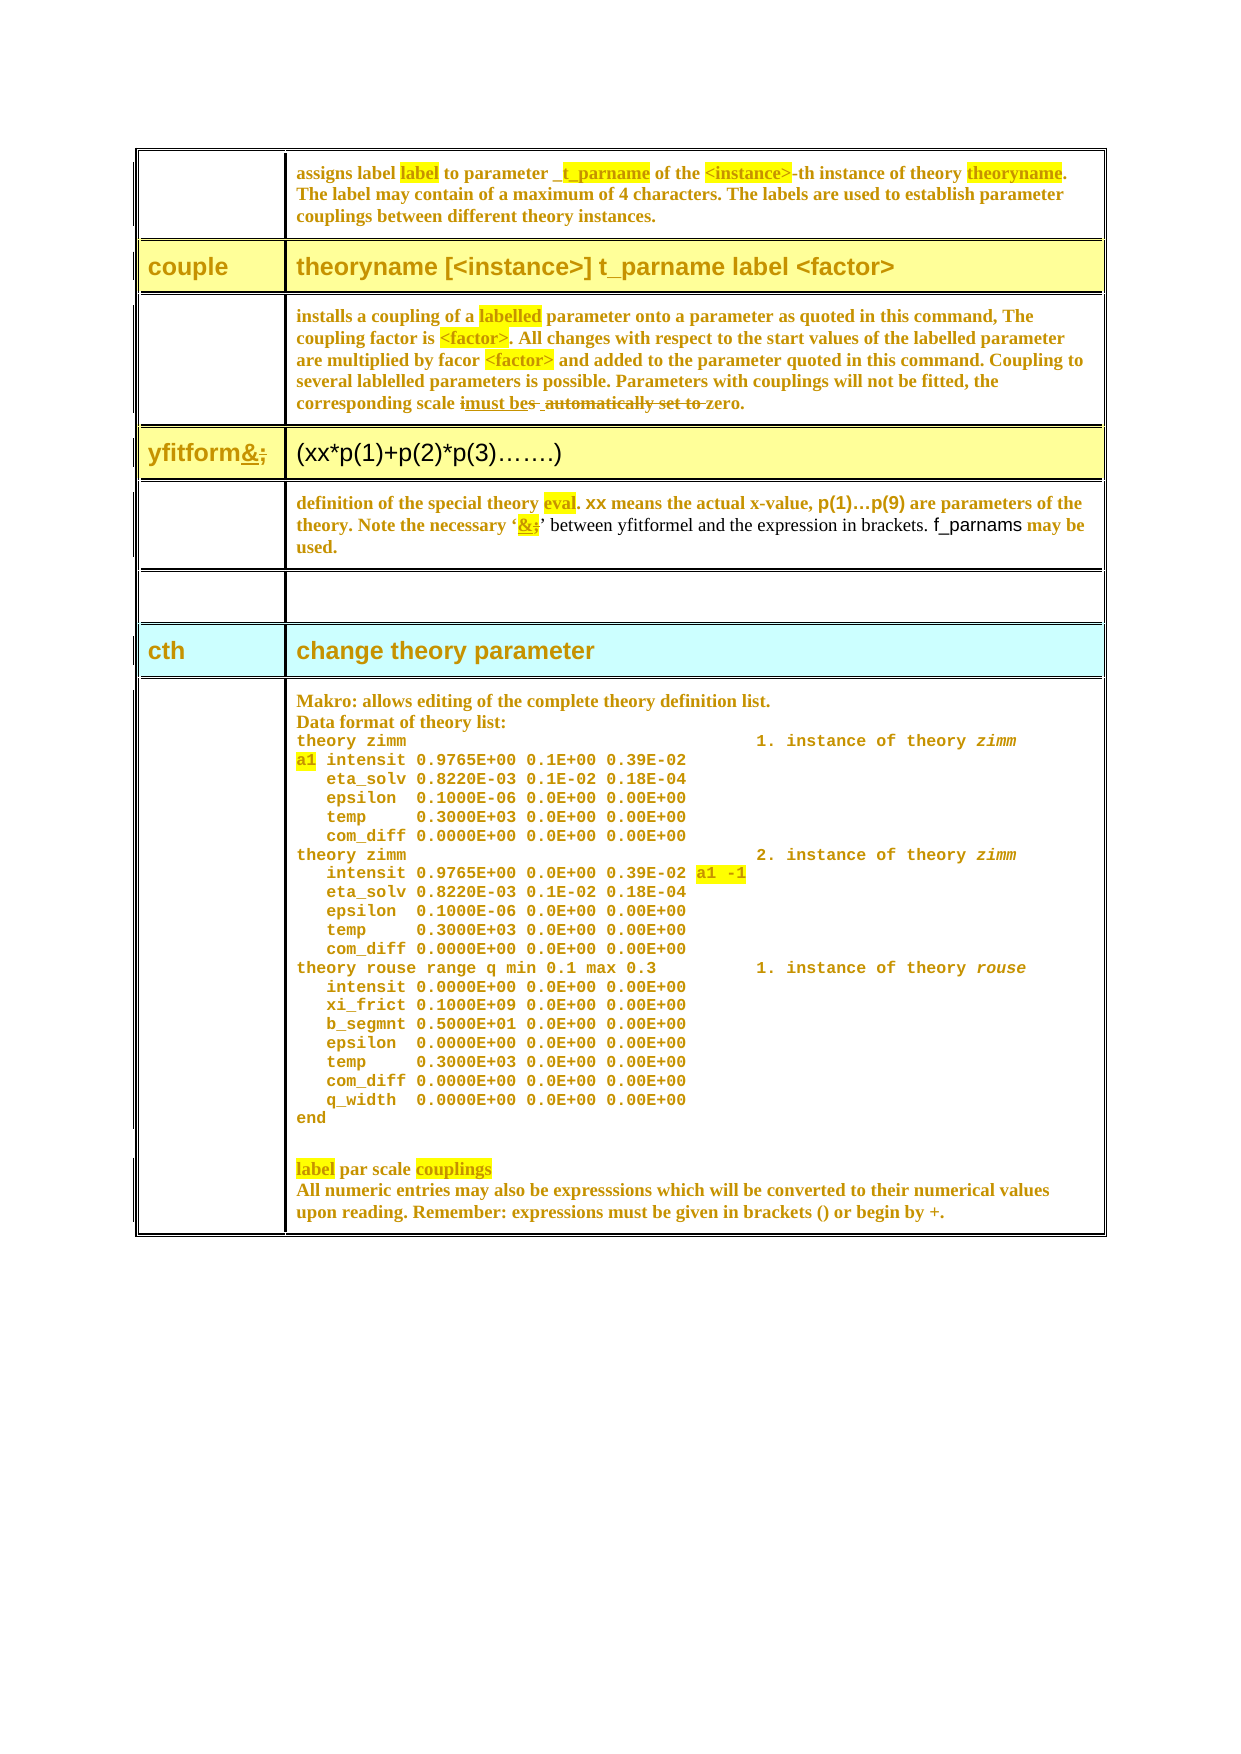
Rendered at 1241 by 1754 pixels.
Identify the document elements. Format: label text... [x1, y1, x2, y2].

table_cell Makro: allows editing of the complete theory definition list. Data format of theory list: theory zimm 1. instance of theory zimm a1 intensit 0.9765E+00 0.1E+00 0.39E-02 eta_solv 0.8220E-03 0.1E-02 0.18E-04 epsilon 0.1000E-06 0.0E+00 0.00E+00 temp 0.3000E+03 0.0E+00 0.00E+00 com_diff 0.0000E+00 0.0E+00 0.00E+00 theory zimm 2. instance of theory zimm intensit 0.9765E+00 0.0E+00 0.39E-02 a1 -1 eta_solv 0.8220E-03 0.1E-02 0.18E-04 epsilon 0.1000E-06 0.0E+00 0.00E+00 temp 0.3000E+03 0.0E+00 0.00E+00 com_diff 0.0000E+00 0.0E+00 0.00E+00 theory rouse range q min 0.1 max 0.3 1. instance of theory rouse intensit 0.0000E+00 0.0E+00 0.00E+00 xi_frict 0.1000E+09 0.0E+00 0.00E+00 b_segmnt 0.5000E+01 0.0E+00 0.00E+00 epsilon 0.0000E+00 0.0E+00 0.00E+00 temp 0.3000E+03 0.0E+00 0.00E+00 com_diff 0.0000E+00 0.0E+00 0.00E+00 q_width 0.0000E+00 0.0E+00 0.00E+00 end label par scale couplings All numeric entries may also be expresssions which will be converted to their numerical values upon reading. Remember: expressions must be given in brackets () or begin by +. [285, 676, 1105, 1233]
table_cell yfitform [139, 424, 284, 478]
table_cell (xx*p(1)+p(2)*p(3)…….) [287, 424, 1104, 478]
table_cell assigns label label to parameter _t_parname of the <instance>-th instance of theory theoryname. The label may contain of a maximum of 4 characters. The labels are used to establish parameter couplings between different theory instances. [285, 151, 1104, 237]
table_cell installs a coupling of a labelled parameter onto a parameter as quoted in this command, The coupling factor is <factor>. All changes with respect to the start values of the labelled parameter are multiplied by facor <factor> and added to the parameter quoted in this command. Coupling to several lablelled parameters is possible. Parameters with couplings will not be fitted, the corresponding scale zero. [287, 291, 1104, 424]
table_cell [137, 676, 285, 1233]
table_cell change theory parameter [285, 622, 1105, 676]
table_cell [139, 151, 285, 237]
table_cell couple [139, 238, 284, 291]
table_cell cth [137, 622, 285, 676]
table_cell [139, 568, 284, 622]
table_cell theoryname [<instance>] t_parname label <factor> [287, 238, 1104, 291]
table_cell [287, 568, 1104, 622]
table_cell definition of the special theory eval. xx means the actual x-value, p(1)…p(9) are parameters of the theory. Note the necessary ‘’ between yfitformel and the expression in brackets. f_parnams may be used. [287, 478, 1104, 568]
table_cell [139, 291, 284, 424]
table_cell [139, 478, 284, 568]
